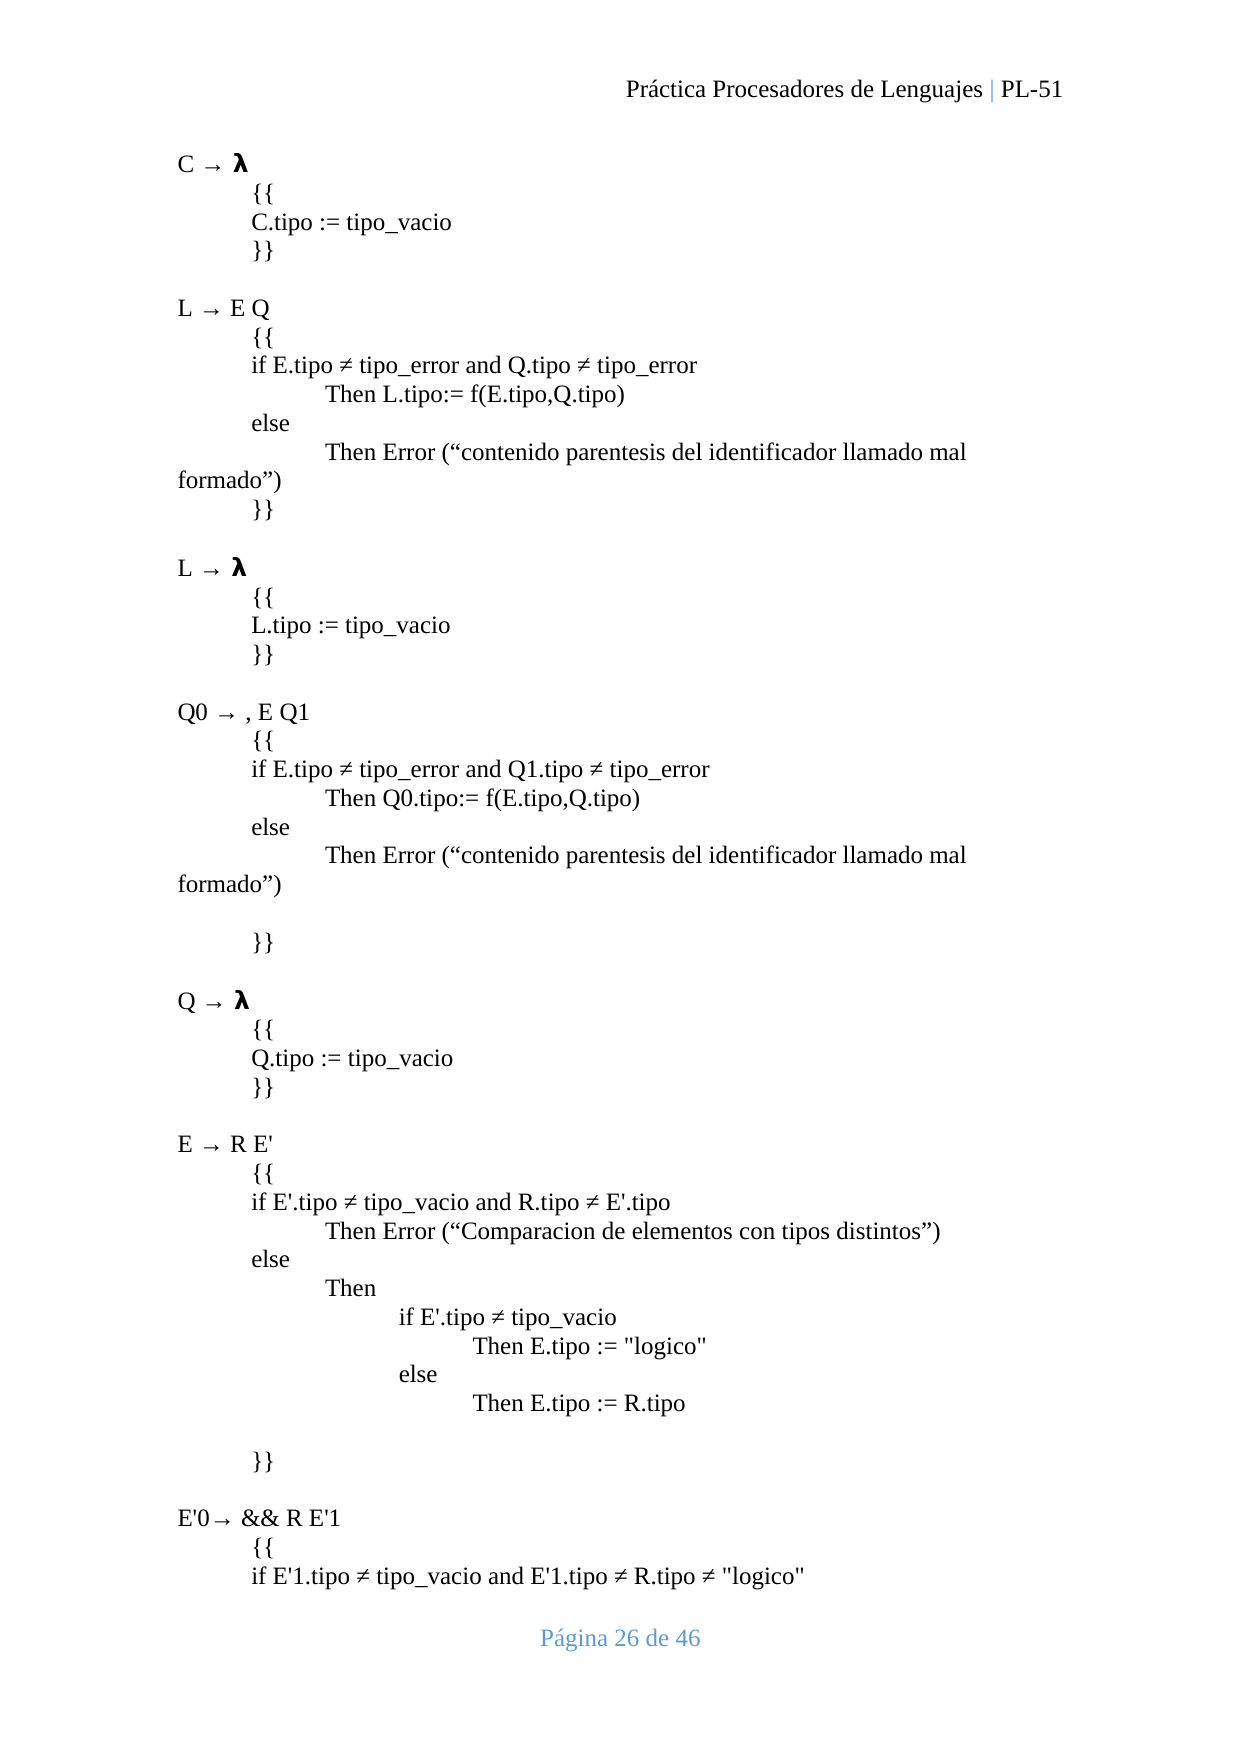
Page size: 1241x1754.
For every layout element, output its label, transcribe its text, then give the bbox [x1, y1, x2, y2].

text Then E.tipo := "logico" [177, 1331, 1063, 1359]
text if E'.tipo ≠ tipo_vacio and R.tipo ≠ E'.tipo [177, 1187, 1063, 1216]
text {{ [177, 1532, 1063, 1561]
text Then Error (“contenido parentesis del identificador llamado mal formado”) [177, 437, 1063, 494]
text Then L.tipo:= f(E.tipo,Q.tipo) [177, 379, 1063, 408]
text Q.tipo := tipo_vacio [177, 1043, 1063, 1072]
text {{ [177, 726, 1063, 754]
text {{ [177, 1158, 1063, 1187]
text if E'.tipo ≠ tipo_vacio [177, 1302, 1063, 1331]
text else [177, 408, 1063, 437]
text Q0 → , E Q1 [177, 697, 1063, 726]
text Then Q0.tipo:= f(E.tipo,Q.tipo) [177, 783, 1063, 812]
text }} [177, 639, 1063, 668]
text L → E Q [177, 293, 1063, 322]
text if E.tipo ≠ tipo_error and Q1.tipo ≠ tipo_error [177, 754, 1063, 783]
text }} [177, 1446, 1063, 1474]
text {{ [177, 1014, 1063, 1043]
text C.tipo := tipo_vacio [177, 207, 1063, 235]
text L.tipo := tipo_vacio [177, 611, 1063, 639]
text }} [177, 1072, 1063, 1101]
text Then Error (“contenido parentesis del identificador llamado mal formado”) [177, 841, 1063, 898]
text Then Error (“Comparacion de elementos con tipos distintos”) [177, 1216, 1063, 1244]
text Q → 𝝺 [177, 984, 1063, 1014]
text {{ [177, 322, 1063, 350]
text }} [177, 927, 1063, 956]
text {{ [177, 582, 1063, 611]
text Then [177, 1273, 1063, 1302]
text L → 𝝺 [177, 552, 1063, 582]
text E'0→ && R E'1 [177, 1503, 1063, 1532]
text else [177, 812, 1063, 841]
text }} [177, 494, 1063, 523]
text }} [177, 235, 1063, 264]
text Then E.tipo := R.tipo [177, 1388, 1063, 1417]
text else [177, 1244, 1063, 1273]
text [177, 1561, 1063, 1589]
text C → 𝝺 [177, 148, 1063, 178]
text else [177, 1359, 1063, 1388]
text {{ [177, 178, 1063, 207]
text if E.tipo ≠ tipo_error and Q.tipo ≠ tipo_error [177, 350, 1063, 379]
text E → R E' [177, 1129, 1063, 1158]
